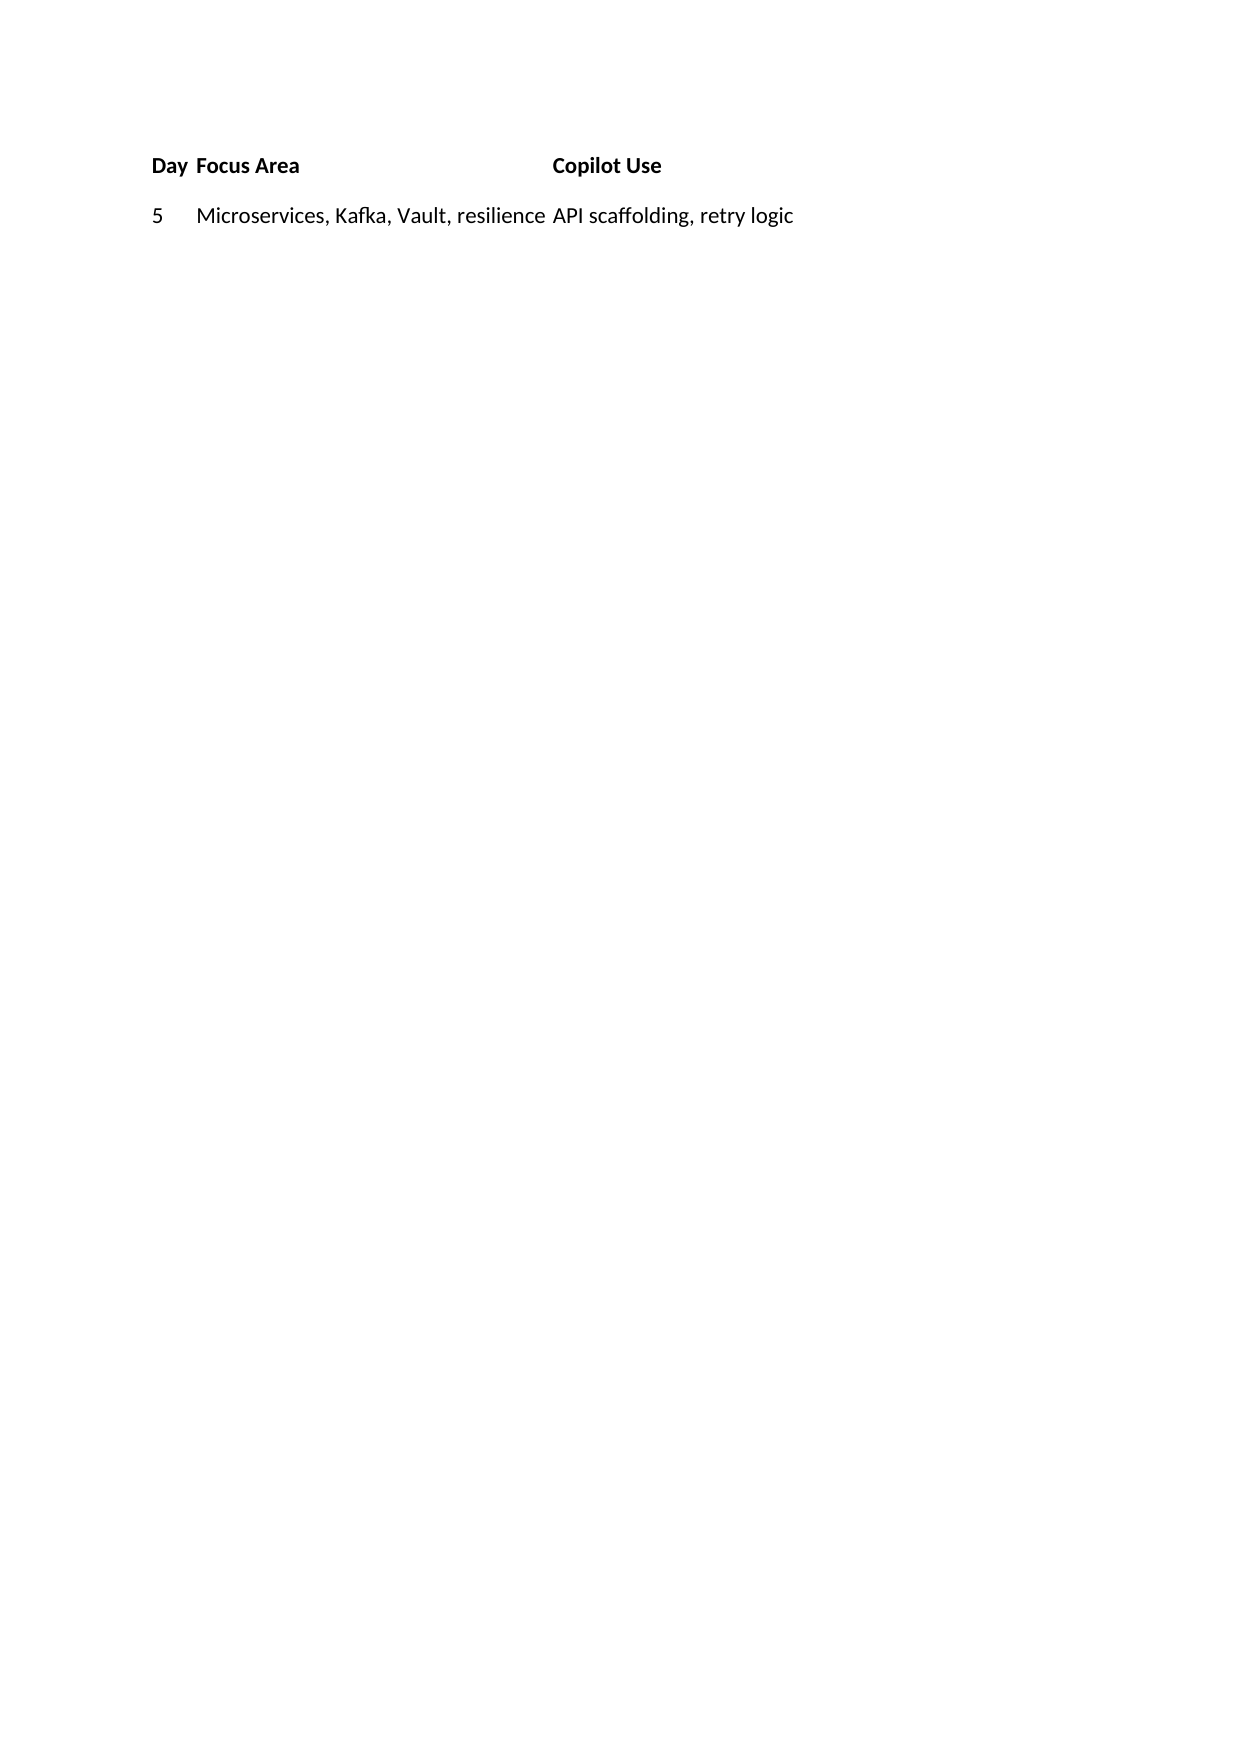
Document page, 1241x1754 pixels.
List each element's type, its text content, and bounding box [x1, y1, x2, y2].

table_header Day [150, 150, 194, 200]
table_header Focus Area [194, 150, 551, 200]
table_cell API scaffolding, retry logic [551, 200, 858, 250]
table_cell 5 [150, 200, 194, 250]
table_header Copilot Use [551, 150, 858, 200]
table_cell Microservices, Kafka, Vault, resilience [194, 200, 551, 250]
